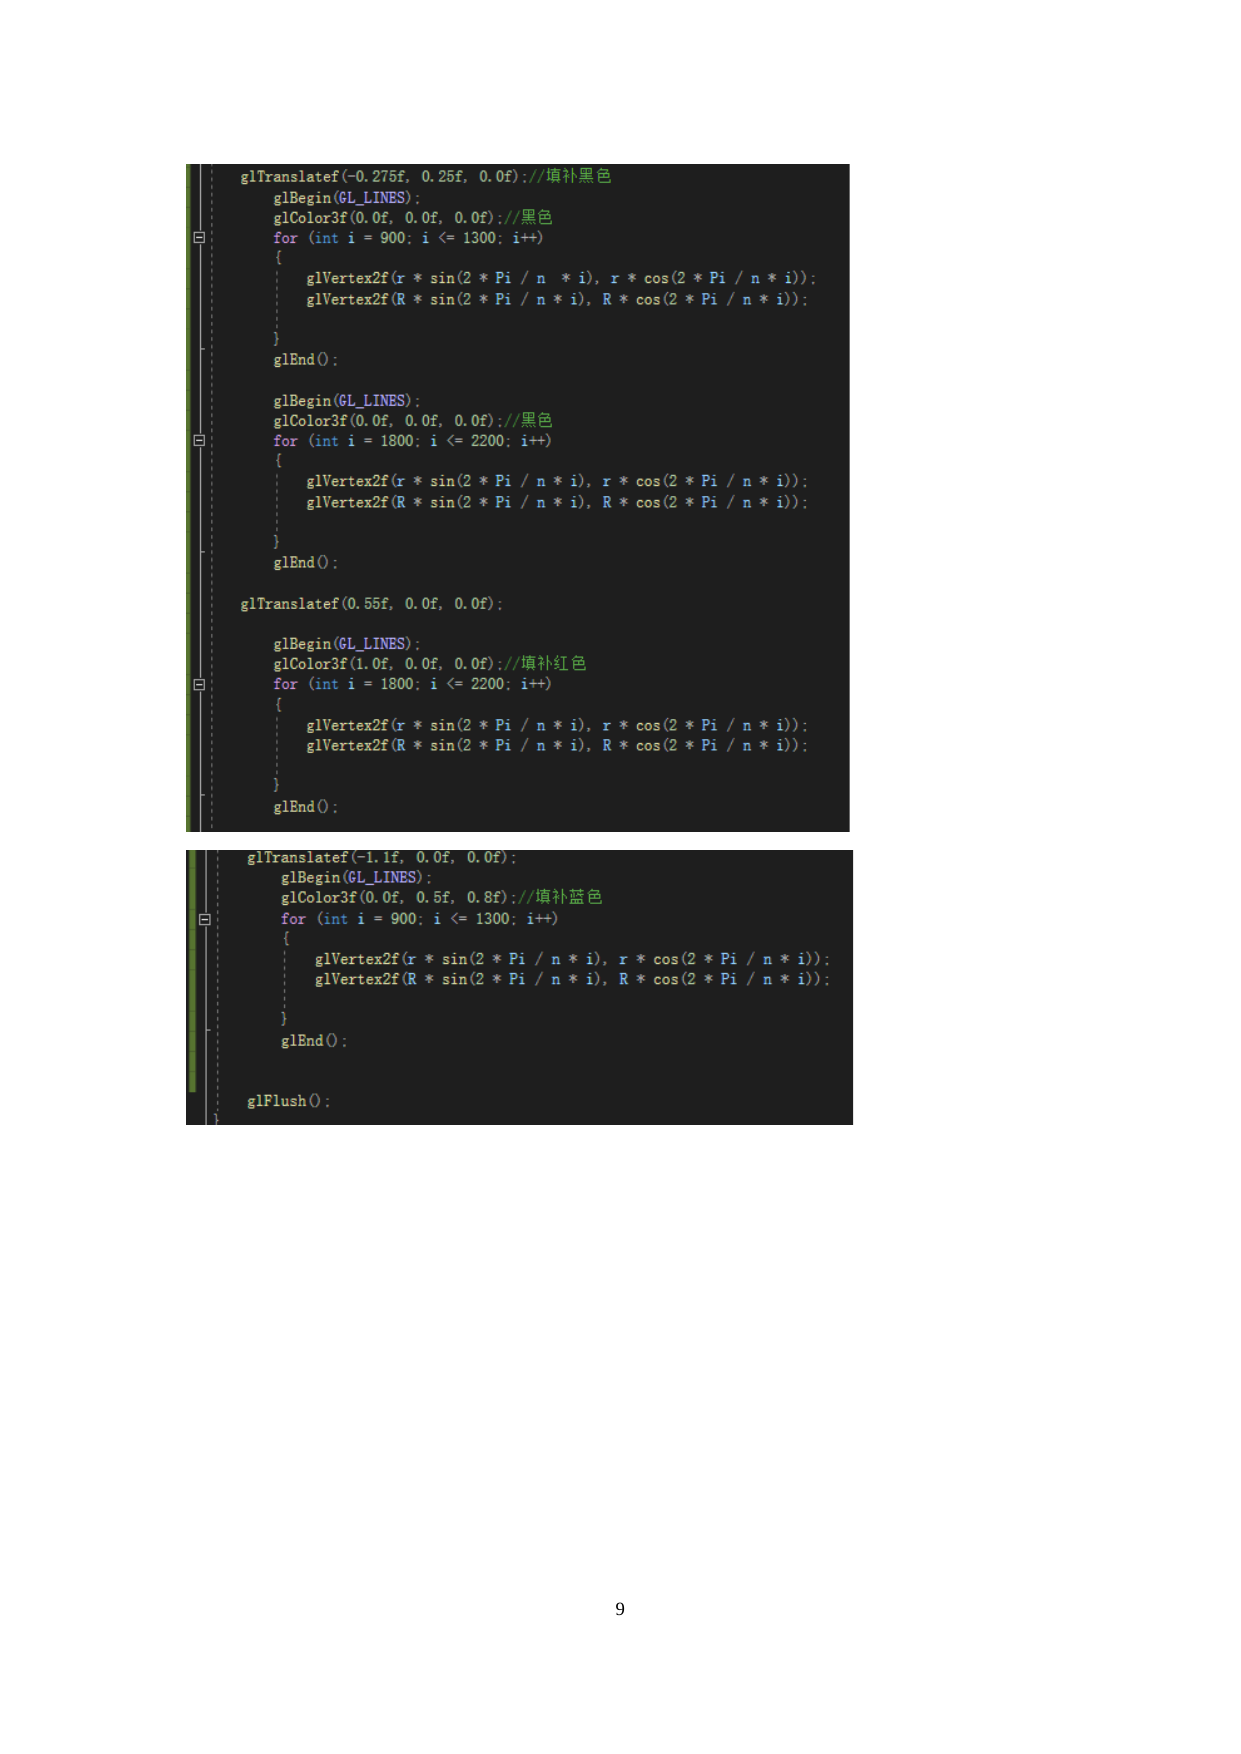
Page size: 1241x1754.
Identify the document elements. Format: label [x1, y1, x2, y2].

picture [186, 164, 850, 832]
picture [186, 850, 854, 1125]
